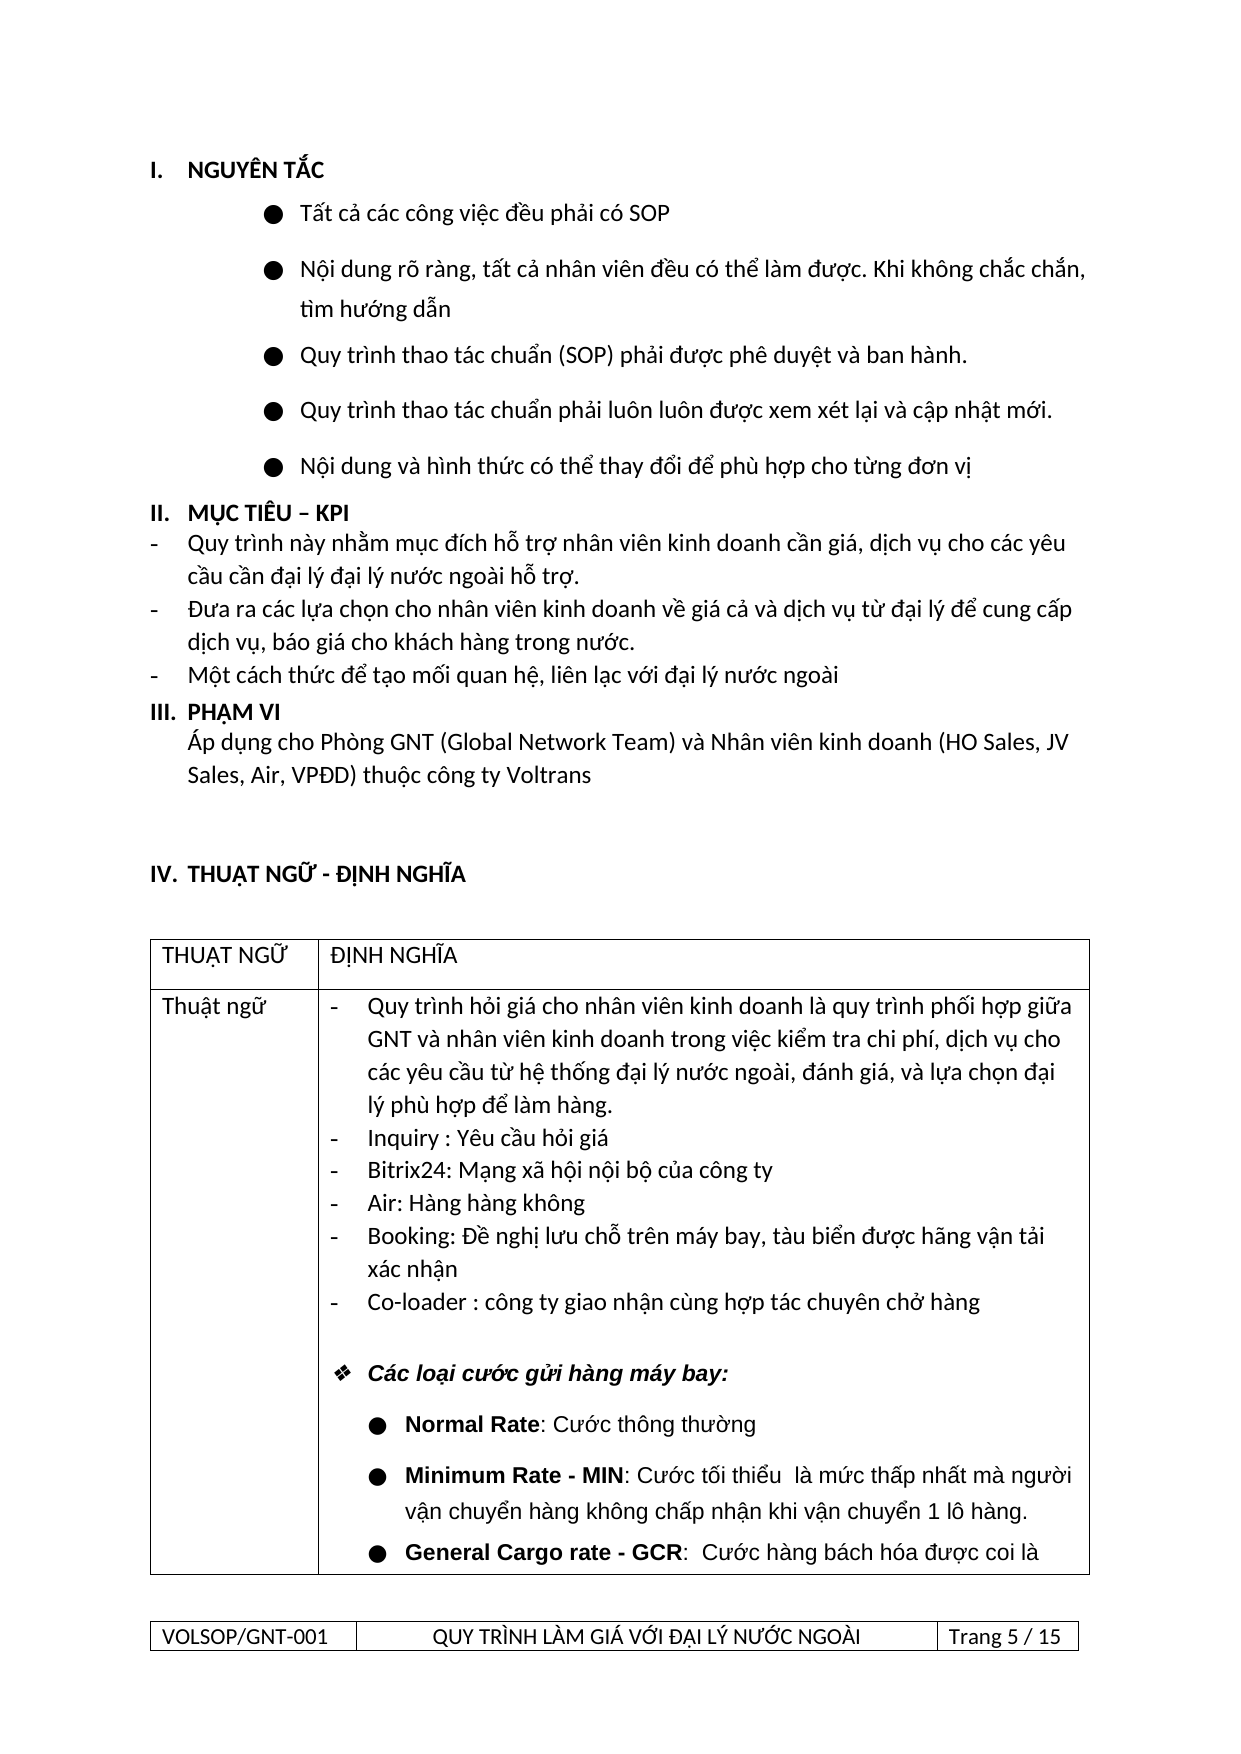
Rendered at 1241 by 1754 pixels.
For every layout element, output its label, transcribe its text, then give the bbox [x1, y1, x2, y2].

table_cell Thuật ngữ [151, 990, 318, 1573]
subtitle NGUYÊN TẮC [150, 154, 1090, 185]
table_header ĐỊNH NGHĨA [319, 940, 1089, 989]
text Áp dụng cho Phòng GNT (Global Network Team) và Nhân viên kinh doanh (HO Sales, JV Sales, Air, VPĐD) thuộc công ty Voltrans [187, 726, 1090, 790]
list Nội dung và hình thức có thể thay đổi để phù hợp cho từng đơn vị [262, 437, 1090, 488]
subtitle THUẬT NGỮ - ĐỊNH NGHĨA [150, 858, 1090, 889]
subtitle MỤC TIÊU – KPI [150, 497, 1090, 527]
list Quy trình thao tác chuẩn phải luôn luôn được xem xét lại và cập nhật mới. [262, 382, 1090, 433]
list Đưa ra các lựa chọn cho nhân viên kinh doanh về giá cả và dịch vụ từ đại lý để cung cấp dịch vụ, báo giá cho khách hàng trong nước. [150, 593, 1090, 656]
list Quy trình thao tác chuẩn (SOP) phải được phê duyệt và ban hành. [262, 327, 1090, 378]
table_header THUẬT NGỮ [151, 940, 318, 989]
list Nội dung rõ ràng, tất cả nhân viên đều có thể làm được. Khi không chắc chắn, tìm hướng dẫn [262, 240, 1090, 324]
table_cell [319, 990, 1089, 1573]
subtitle PHẠM VI [150, 696, 1090, 726]
list Tất cả các công việc đều phải có SOP [262, 185, 1090, 236]
list Một cách thức để tạo mối quan hệ, liên lạc với đại lý nước ngoài [150, 659, 1090, 689]
list Quy trình này nhằm mục đích hỗ trợ nhân viên kinh doanh cần giá, dịch vụ cho các yêu cầu cần đại lý đại lý nước ngoài hỗ trợ. [150, 527, 1090, 591]
